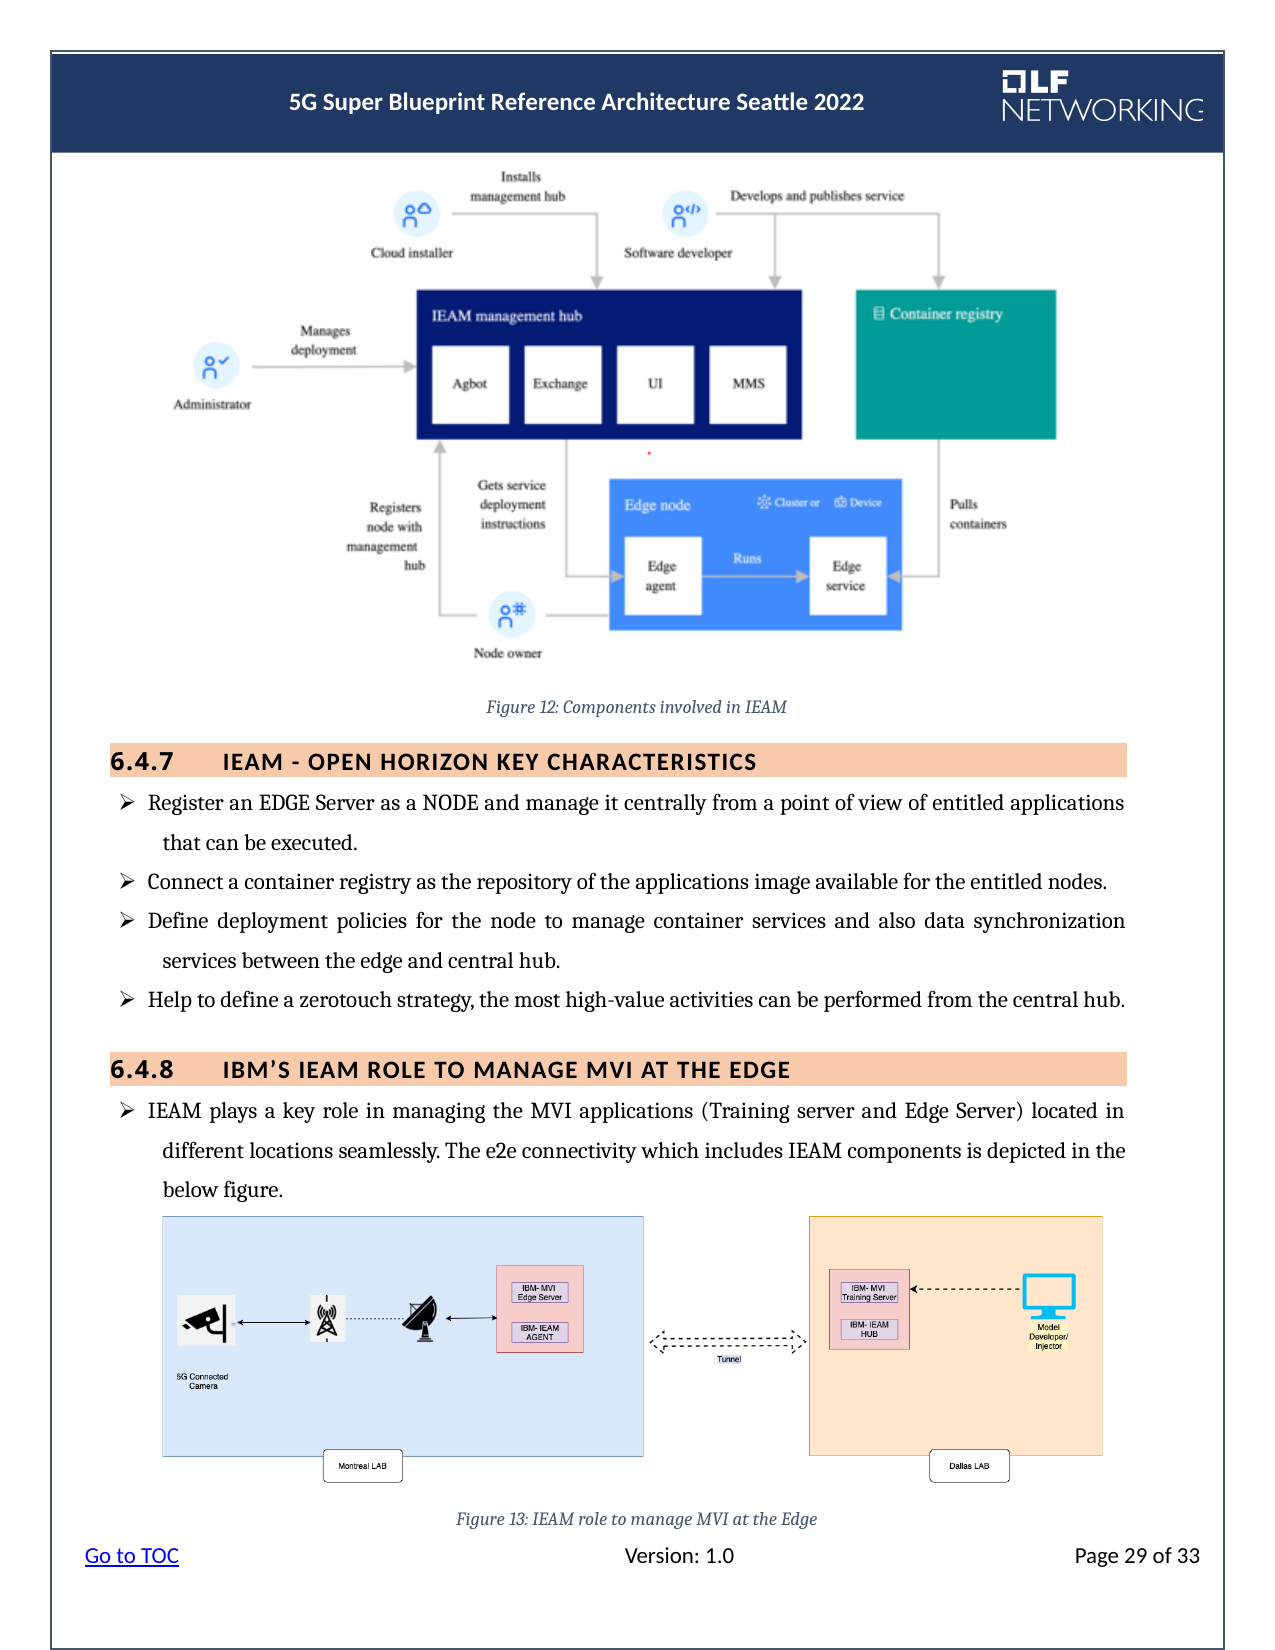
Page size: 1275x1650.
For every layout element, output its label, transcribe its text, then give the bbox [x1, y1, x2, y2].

list Define deployment policies for the node to manage container services and also data synchronization services between the edge and central hub. [118, 908, 1127, 974]
list Register an EDGE Server as a NODE and manage it centrally from a point of view of entitled applications that can be executed. [118, 790, 1127, 856]
text Figure 13: IEAM role to manage MVI at the Edge [148, 1508, 1127, 1530]
text Figure 12: Components involved in IEAM [148, 697, 1127, 718]
picture [162, 157, 1085, 672]
picture [1000, 67, 1203, 121]
text IEAM - Open Horizon key characteristics [110, 743, 1127, 777]
list Connect a container registry as the repository of the applications image available for the entitled nodes. [118, 869, 1127, 895]
picture [162, 1216, 1103, 1483]
list Help to define a zerotouch strategy, the most high-value activities can be performed from the central hub. [118, 987, 1127, 1014]
list IEAM plays a key role in managing the MVI applications (Training server and Edge Server) located in different locations seamlessly. The e2e connectivity which includes IEAM components is depicted in the below figure. [118, 1098, 1127, 1204]
text IBM’s IEAM role to manage MVI at the Edge [110, 1052, 1127, 1086]
